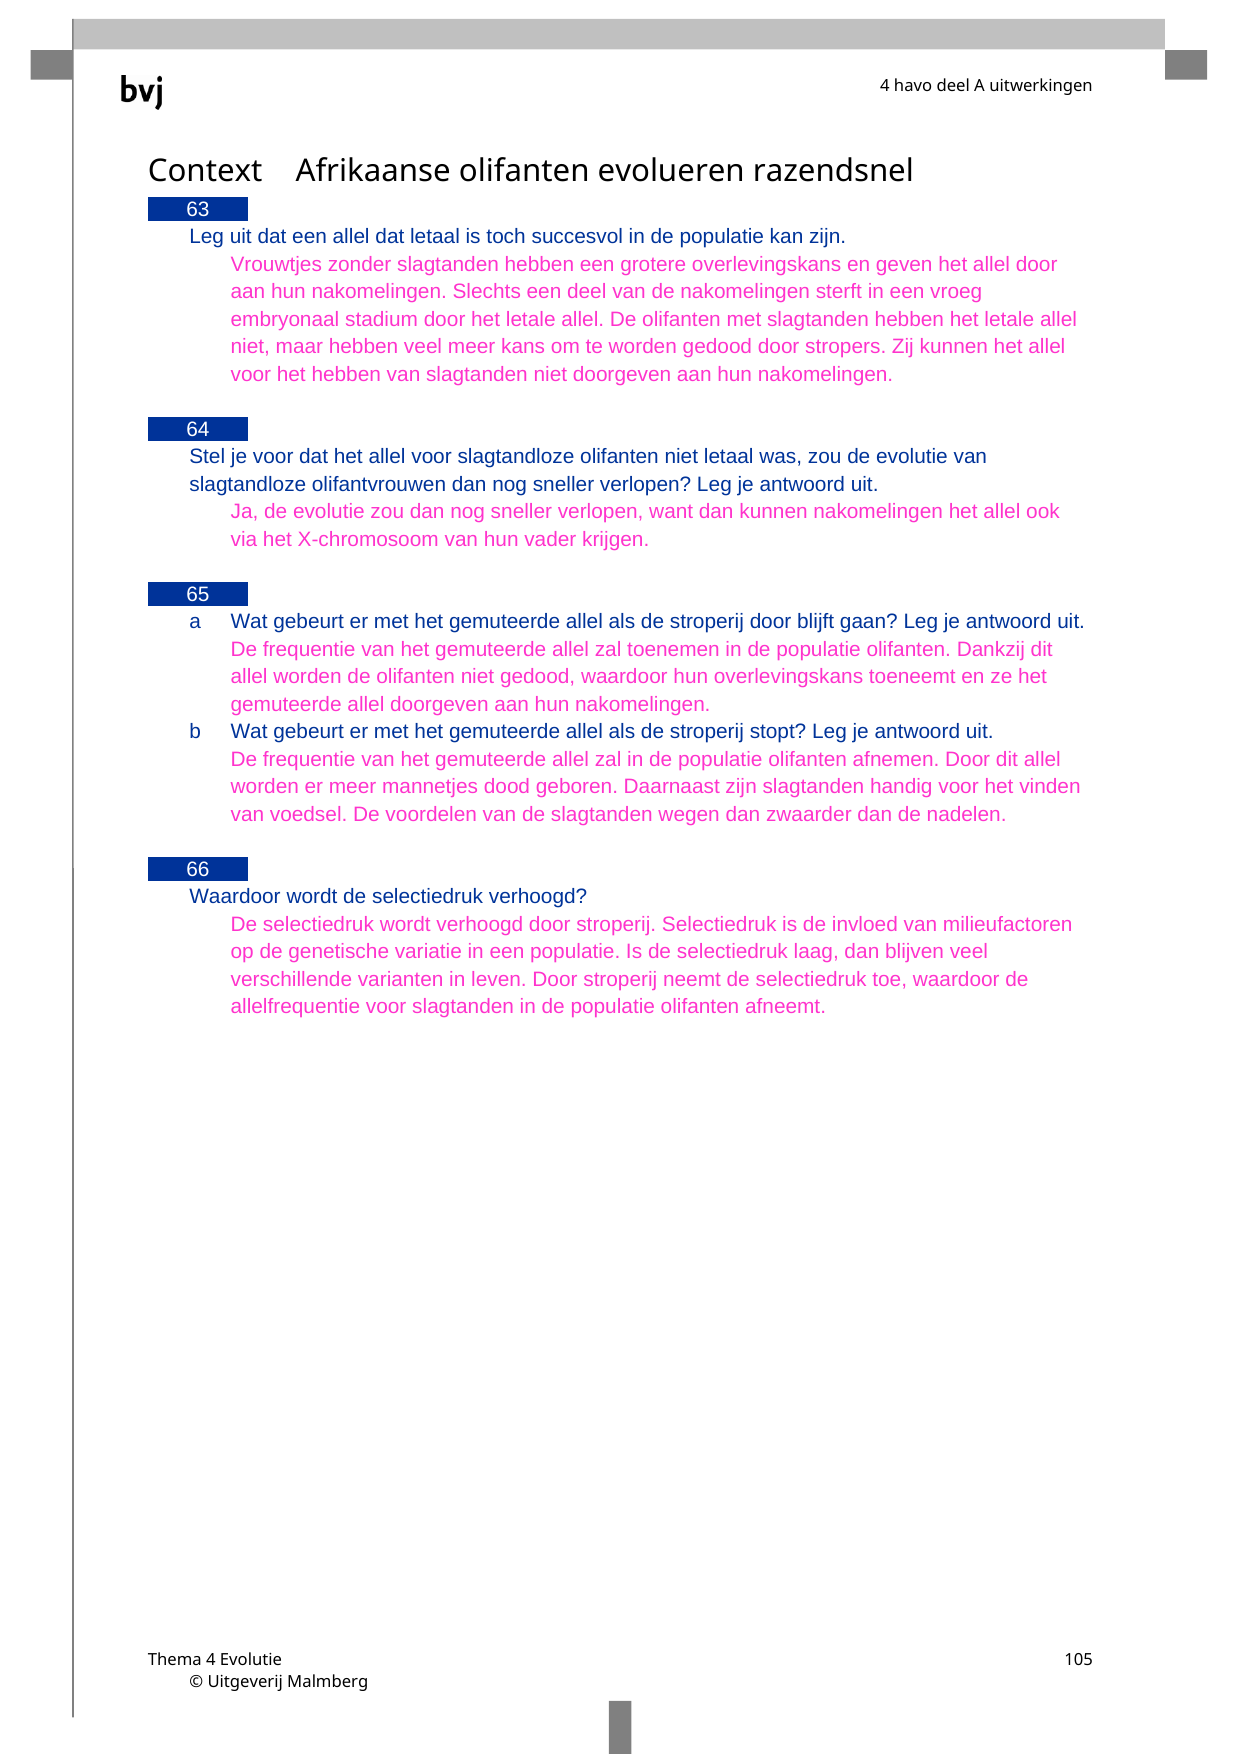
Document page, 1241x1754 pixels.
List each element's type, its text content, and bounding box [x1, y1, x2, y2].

text Vrouwtjes zonder slagtanden hebben een grotere overlevingskans en geven het allel door aan hun nakomelingen. Slechts een deel van de nakomelingen sterft in een vroeg embryonaal stadium door het letale allel. De olifanten met slagtanden hebben het letale allel niet, maar hebben veel meer kans om te worden gedood door stropers. Zij kunnen het allel voor het hebben van slagtanden niet doorgeven aan hun nakomelingen. [230, 252, 1092, 386]
text De frequentie van het gemuteerde allel zal toenemen in de populatie olifanten. Dankzij dit allel worden de olifanten niet gedood, waardoor hun overlevingskans toeneemt en ze het gemuteerde allel doorgeven aan hun nakomelingen. [230, 637, 1092, 716]
text a Wat gebeurt er met het gemuteerde allel als de stroperij door blijft gaan? Leg je antwoord uit. [189, 609, 1092, 633]
text Waardoor wordt de selectiedruk verhoogd? [189, 884, 1092, 908]
text Stel je voor dat het allel voor slagtandloze olifanten niet letaal was, zou de evolutie van slagtandloze olifantvrouwen dan nog sneller verlopen? Leg je antwoord uit. [189, 444, 1092, 496]
picture [121, 75, 162, 110]
text Context Afrikaanse olifanten evolueren razendsnel [148, 148, 1092, 190]
text Leg uit dat een allel dat letaal is toch succesvol in de populatie kan zijn. [189, 224, 1092, 248]
text De frequentie van het gemuteerde allel zal in de populatie olifanten afnemen. Door dit allel worden er meer mannetjes dood geboren. Daarnaast zijn slagtanden handig voor het vinden van voedsel. De voordelen van de slagtanden wegen dan zwaarder dan de nadelen. [230, 747, 1092, 826]
text 65 [148, 582, 248, 606]
text Ja, de evolutie zou dan nog sneller verlopen, want dan kunnen nakomelingen het allel ook via het X-chromosoom van hun vader krijgen. [230, 499, 1092, 551]
text De selectiedruk wordt verhoogd door stroperij. Selectiedruk is de invloed van milieufactoren op de genetische variatie in een populatie. Is de selectiedruk laag, dan blijven veel verschillende varianten in leven. Door stroperij neemt de selectiedruk toe, waardoor de allelfrequentie voor slagtanden in de populatie olifanten afneemt. [230, 912, 1092, 1018]
text 63 [148, 197, 248, 221]
text b Wat gebeurt er met het gemuteerde allel als de stroperij stopt? Leg je antwoord uit. [189, 719, 1092, 743]
text 64 [148, 417, 248, 441]
text 66 [148, 857, 248, 881]
